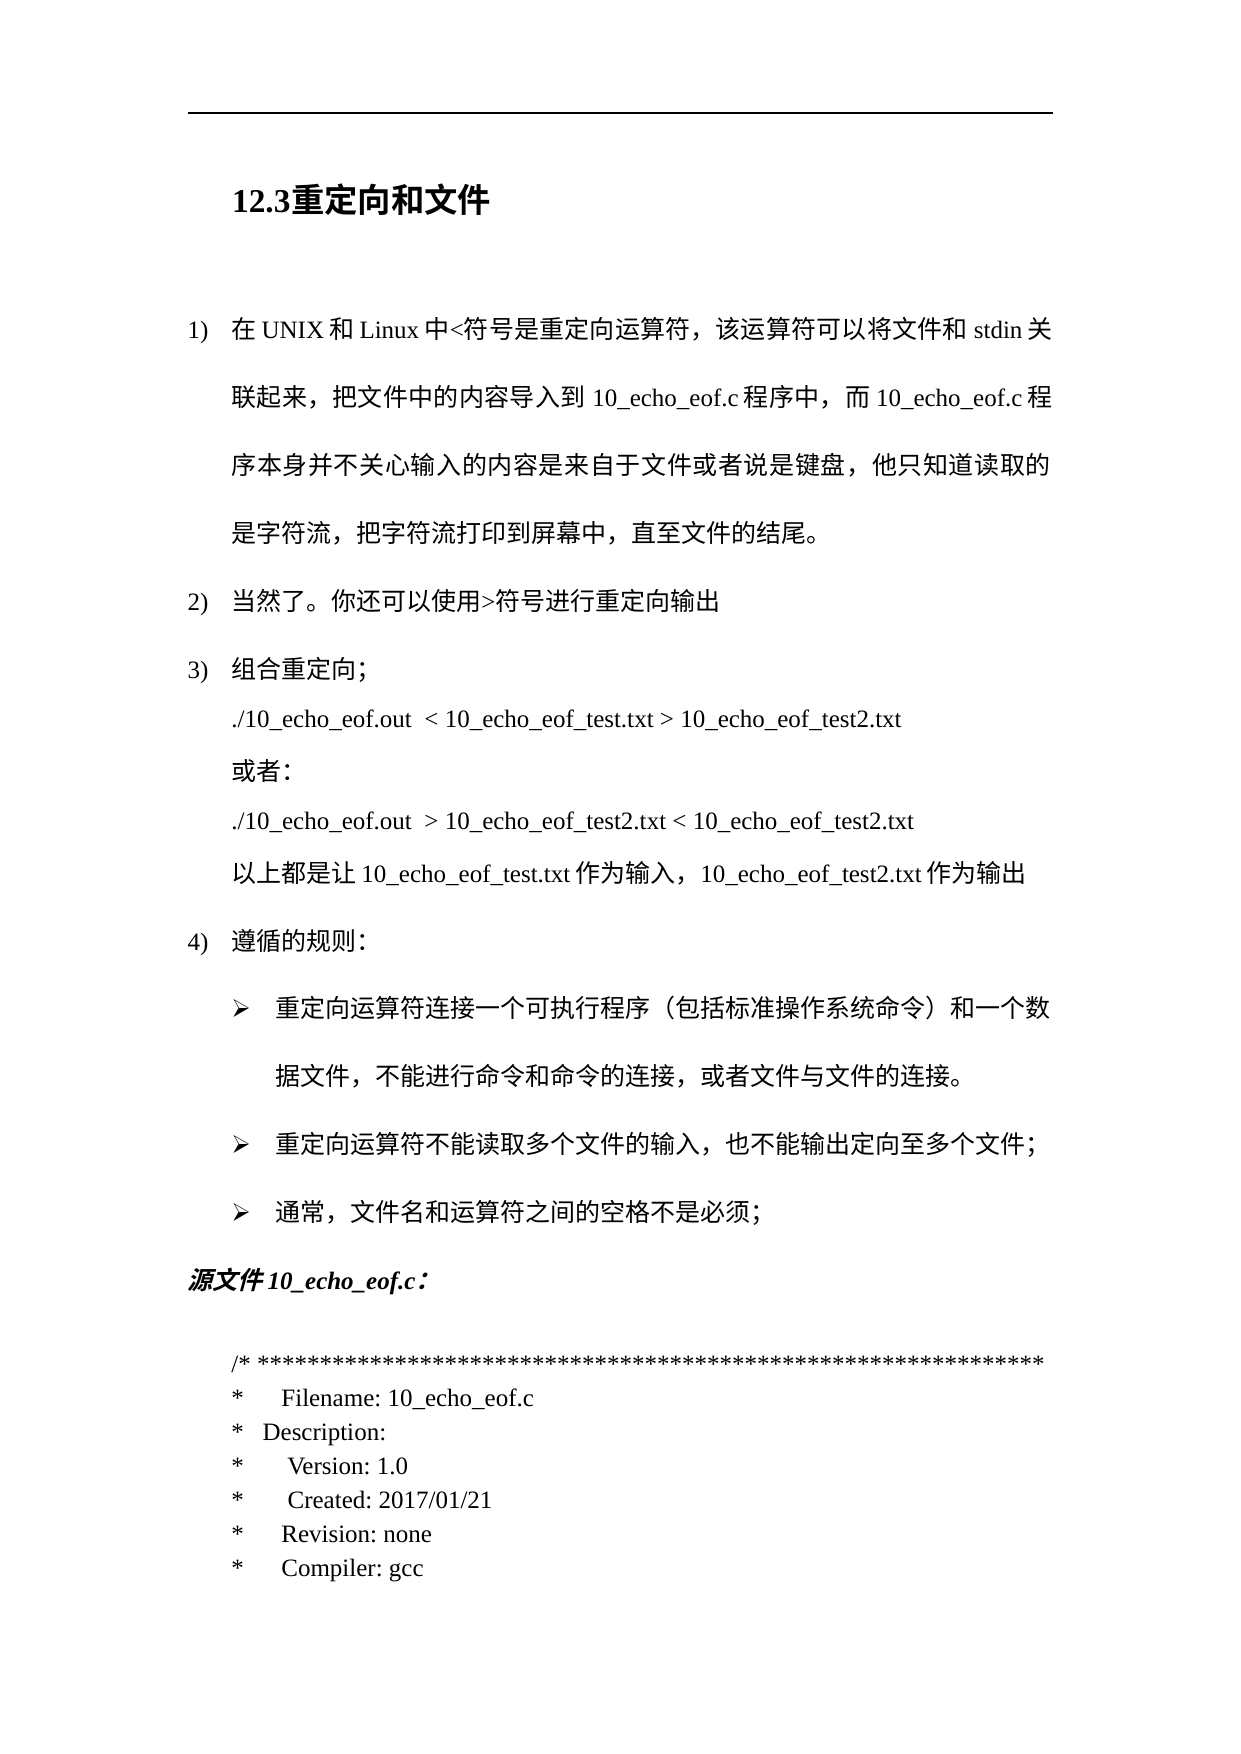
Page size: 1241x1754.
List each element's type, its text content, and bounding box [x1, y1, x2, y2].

list 遵循的规则： [187, 905, 1053, 973]
text * Compiler: gcc [187, 1550, 1053, 1584]
subtitle 重定向和文件 [232, 164, 1053, 232]
text /* *************************************************************** [187, 1347, 1053, 1381]
text * Description: [187, 1414, 1053, 1448]
text * Version: 1.0 [187, 1448, 1053, 1482]
list 通常，文件名和运算符之间的空格不是必须； [231, 1177, 1053, 1245]
text * Revision: none [187, 1516, 1053, 1550]
list 组合重定向； [187, 633, 1053, 701]
text 源文件10_echo_eof.c： [187, 1245, 1053, 1313]
list 以上都是让10_echo_eof_test.txt作为输入，10_echo_eof_test2.txt作为输出 [231, 837, 1053, 905]
list 当然了。你还可以使用>符号进行重定向输出 [187, 566, 1053, 633]
list 或者： [231, 735, 1053, 803]
text * Created: 2017/01/21 [187, 1482, 1053, 1516]
list 在UNIX和Linux中<符号是重定向运算符，该运算符可以将文件和stdin关联起来，把文件中的内容导入到10_echo_eof.c程序中，而10_echo_eof.c程序本身并不关心输入的内容是来自于文件或者说是键盘，他只知道读取的是字符流，把字符流打印到屏幕中，直至文件的结尾。 [187, 294, 1053, 566]
list ./10_echo_eof.out < 10_echo_eof_test.txt > 10_echo_eof_test2.txt [231, 701, 1053, 735]
list 重定向运算符不能读取多个文件的输入，也不能输出定向至多个文件； [231, 1109, 1053, 1177]
text * Filename: 10_echo_eof.c [187, 1381, 1053, 1414]
list ./10_echo_eof.out > 10_echo_eof_test2.txt < 10_echo_eof_test2.txt [231, 803, 1053, 837]
list 重定向运算符连接一个可执行程序（包括标准操作系统命令）和一个数据文件，不能进行命令和命令的连接，或者文件与文件的连接。 [231, 973, 1053, 1109]
